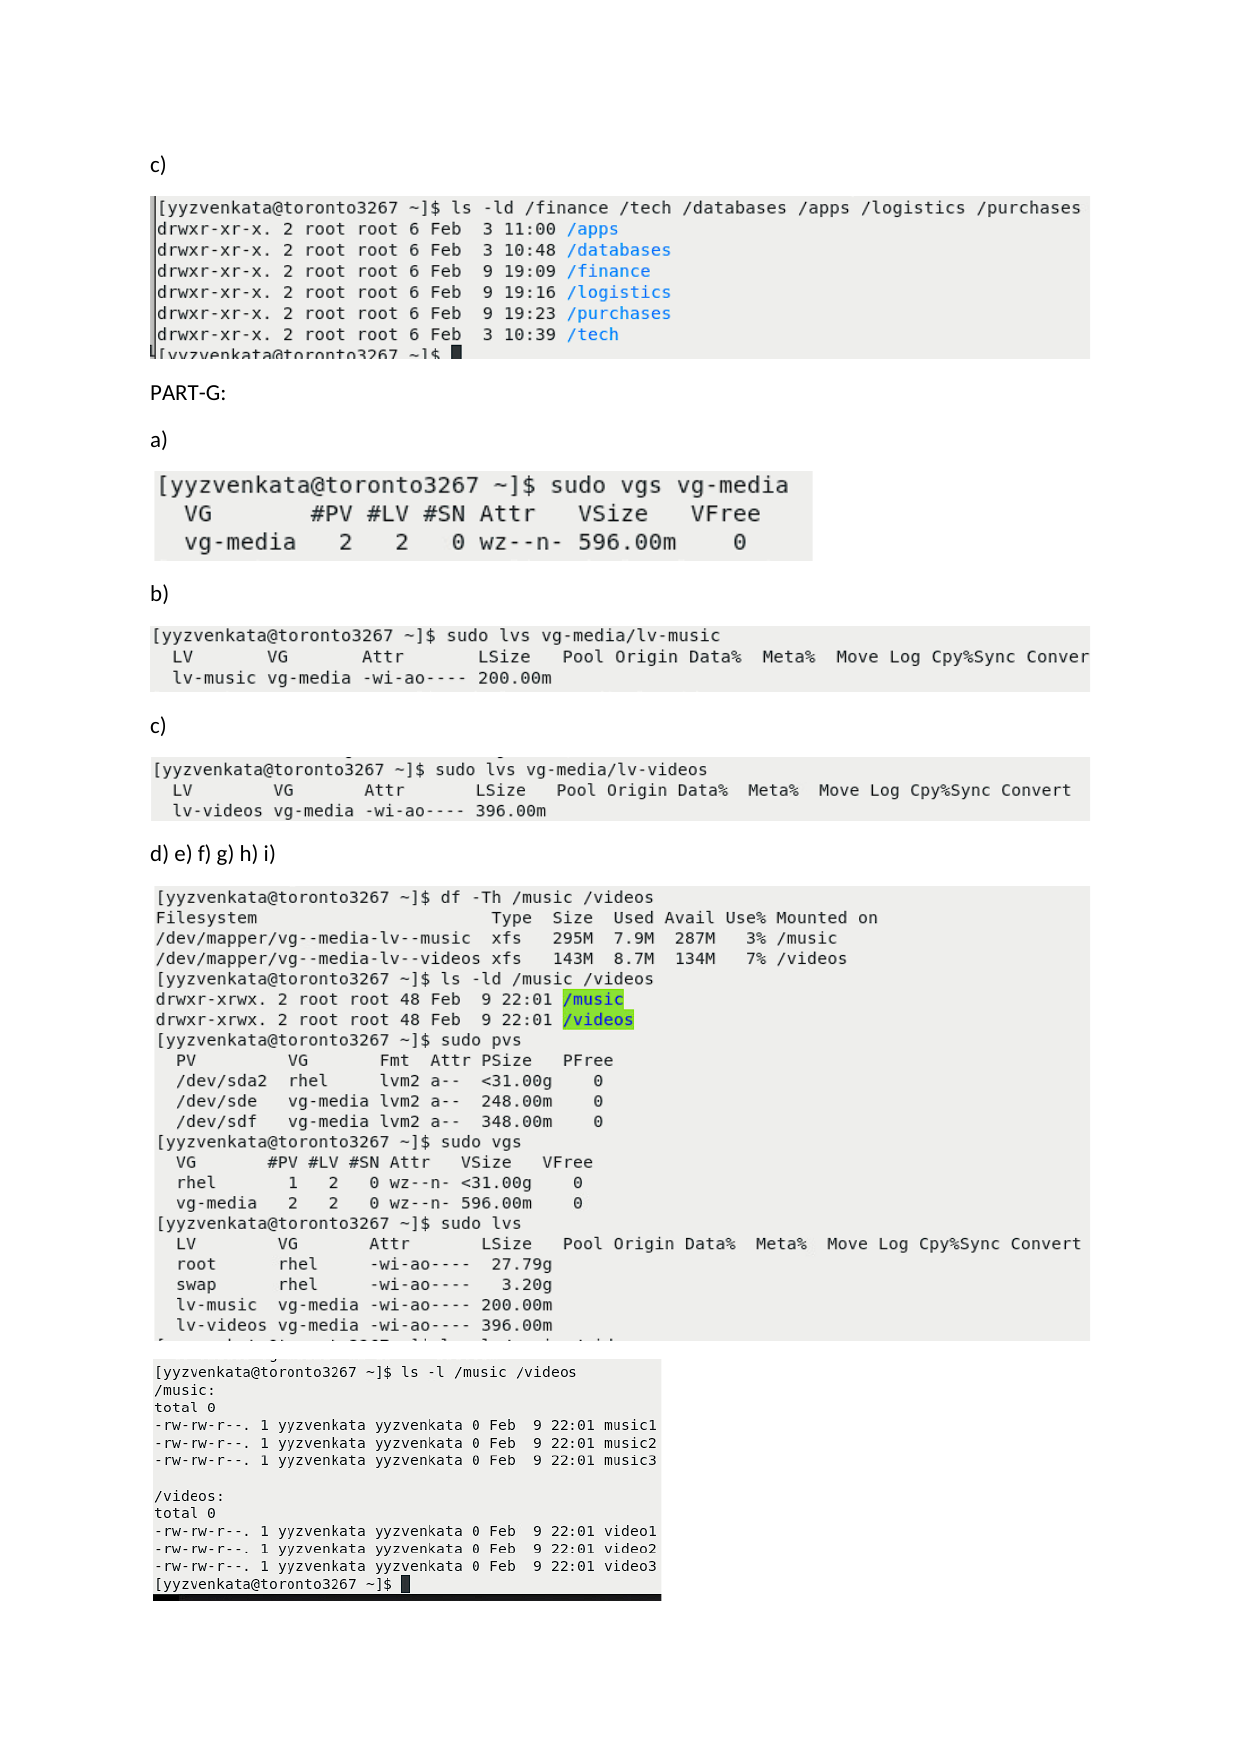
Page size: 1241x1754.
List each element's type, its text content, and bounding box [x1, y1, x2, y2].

picture [150, 626, 1091, 692]
picture [150, 757, 1091, 821]
picture [150, 196, 1091, 359]
text c) [150, 150, 1090, 178]
picture [150, 1359, 662, 1601]
text b) [150, 579, 1090, 607]
picture [150, 886, 1091, 1341]
text PART-G: [150, 378, 1090, 406]
text c) [150, 711, 1090, 739]
text d) e) f) g) h) i) [150, 839, 1090, 867]
text a) [150, 425, 1090, 453]
picture [150, 471, 813, 561]
